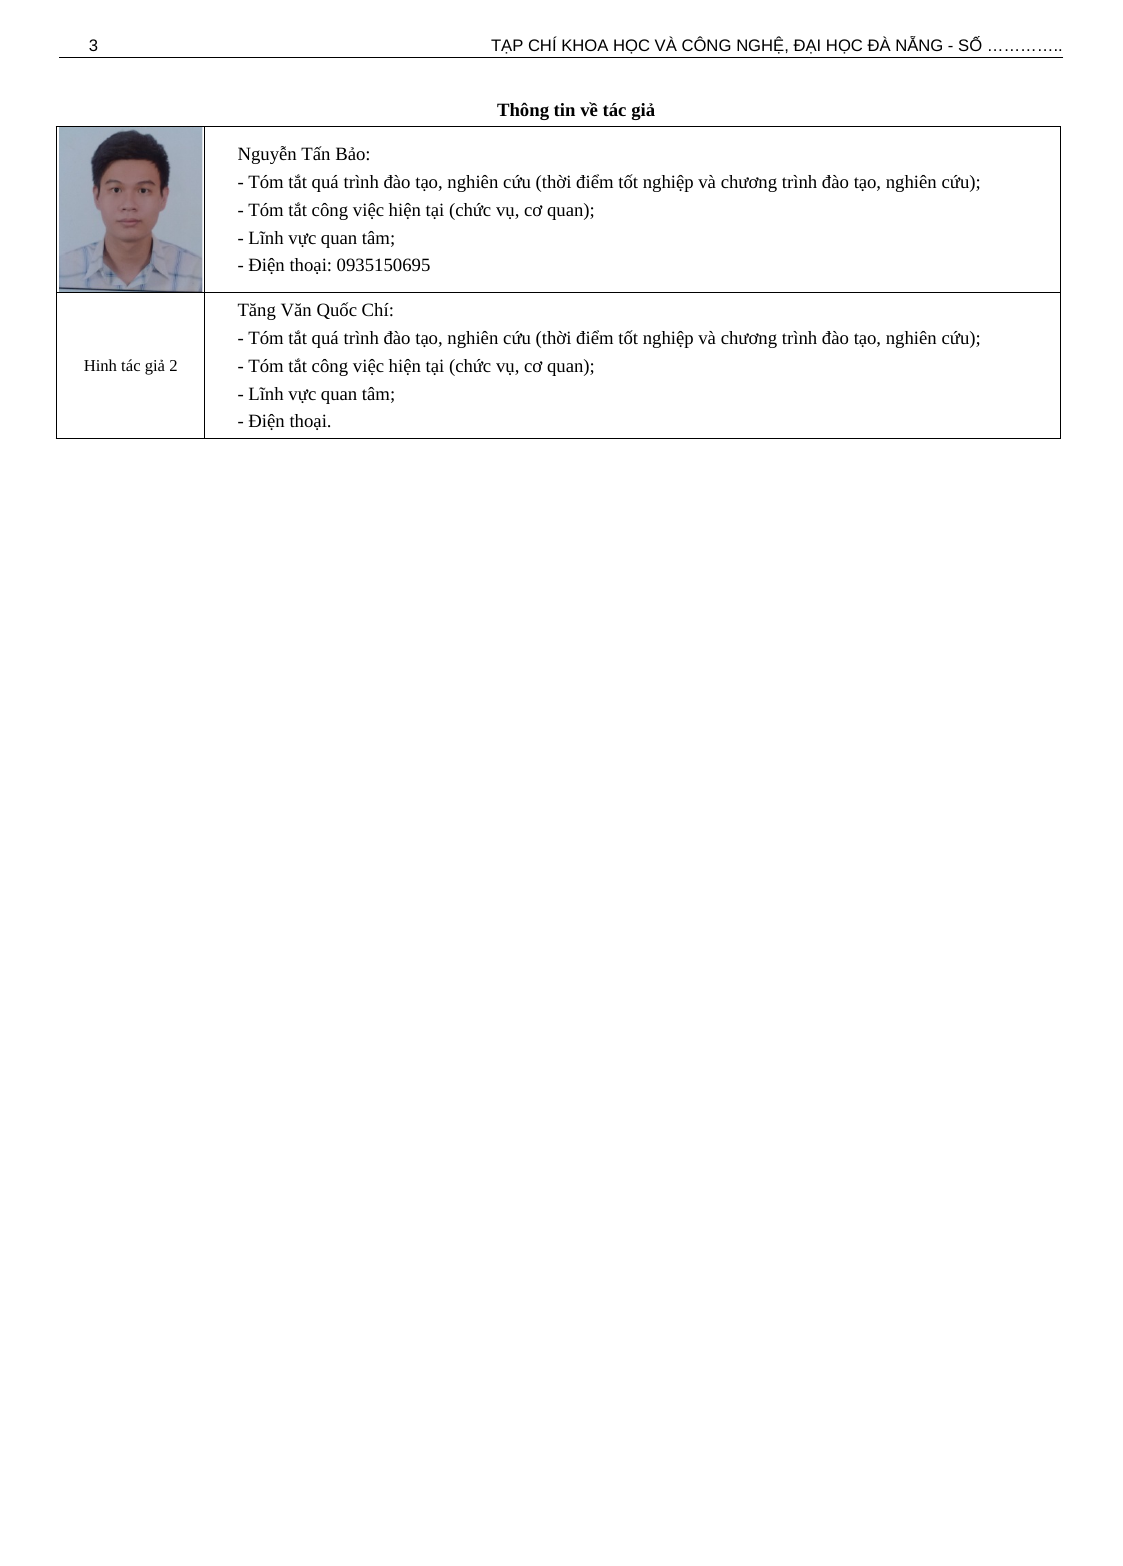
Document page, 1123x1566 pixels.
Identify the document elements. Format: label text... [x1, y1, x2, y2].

table_header Nguyễn Tấn Bảo: - Tóm tắt quá trình đào tạo, nghiên cứu (thời điểm tốt nghiệp và chương trình đào tạo, nghiên cứu); - Tóm tắt công việc hiện tại (chức vụ, cơ quan); - Lĩnh vực quan tâm; - Điện thoại: 0935150695 [205, 127, 1060, 292]
table_cell Tăng Văn Quốc Chí: - Tóm tắt quá trình đào tạo, nghiên cứu (thời điểm tốt nghiệp và chương trình đào tạo, nghiên cứu); - Tóm tắt công việc hiện tại (chức vụ, cơ quan); - Lĩnh vực quan tâm; - Điện thoại. [205, 293, 1060, 438]
table_cell Hinh tác giả 2 [57, 293, 204, 438]
picture [59, 127, 203, 292]
text Thông tin về tác giả [59, 98, 1063, 120]
